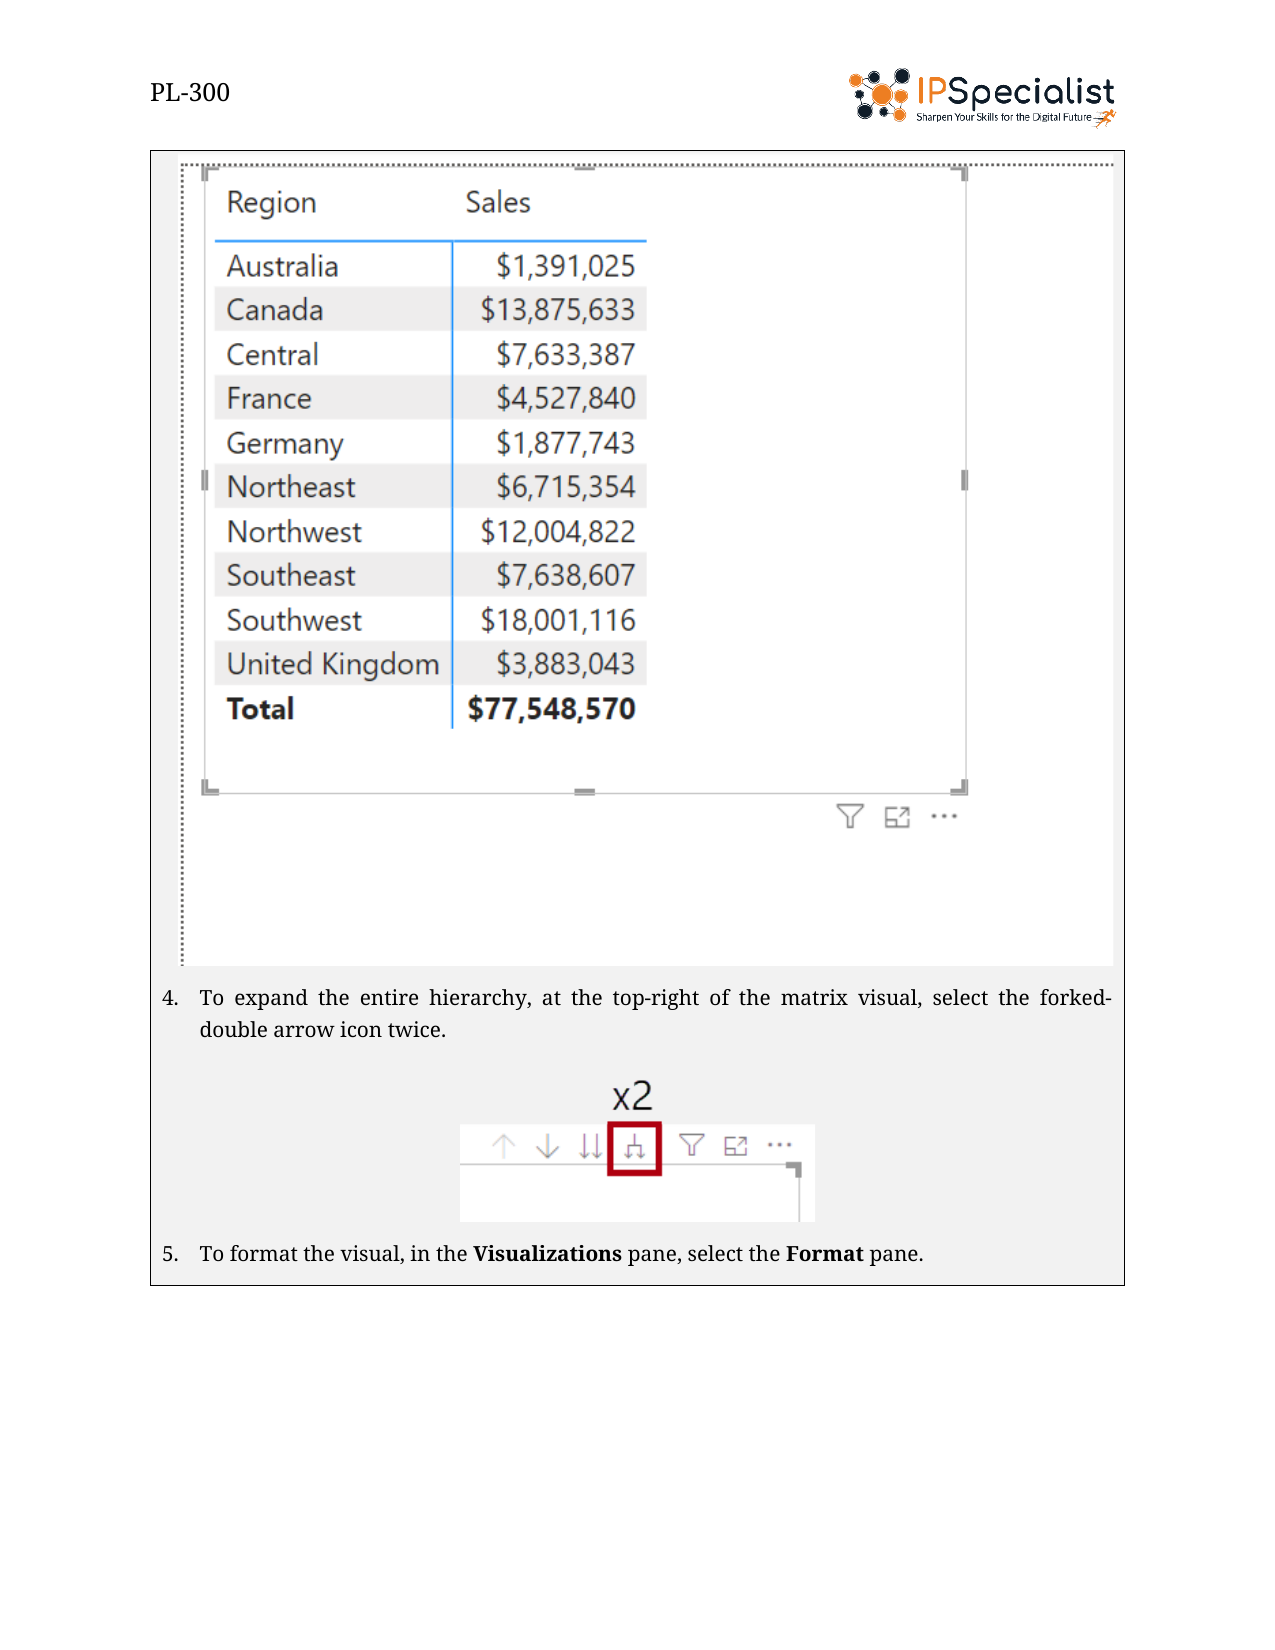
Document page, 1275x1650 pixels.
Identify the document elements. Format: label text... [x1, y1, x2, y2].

picture [843, 54, 1121, 136]
picture [460, 1060, 816, 1222]
picture [177, 151, 1114, 966]
